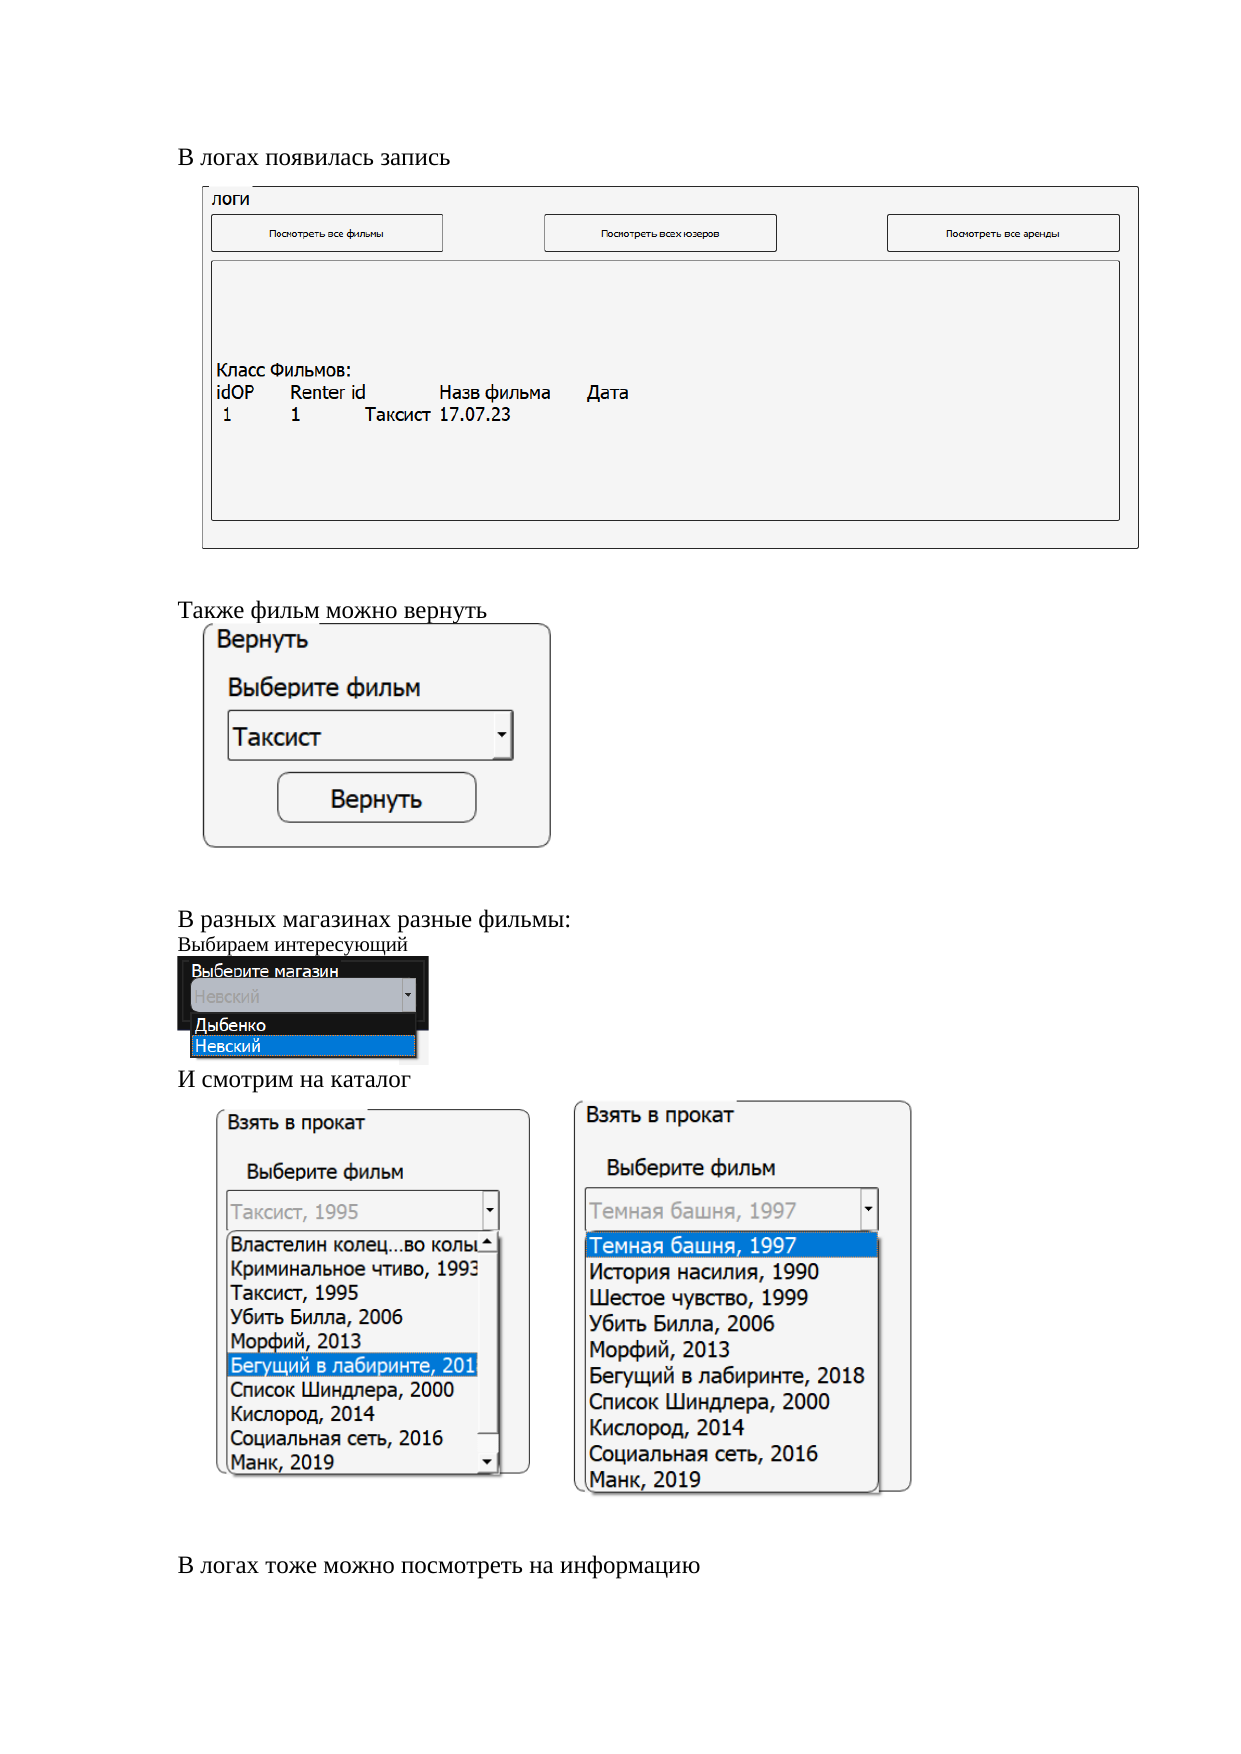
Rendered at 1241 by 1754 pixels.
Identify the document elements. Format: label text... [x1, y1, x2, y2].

picture [177, 171, 1152, 571]
text В логах появилась запись [177, 142, 1152, 171]
text И смотрим на каталог [177, 1064, 1152, 1093]
text Выбираем интересующий [177, 932, 1152, 956]
text Также фильм можно вернуть [177, 595, 1152, 624]
text В логах тоже можно посмотреть на информацию [177, 1550, 1152, 1579]
picture [177, 623, 577, 880]
text В разных магазинах разные фильмы: [177, 904, 1152, 932]
picture [177, 1096, 544, 1522]
picture [550, 1093, 931, 1522]
picture [177, 956, 429, 1065]
